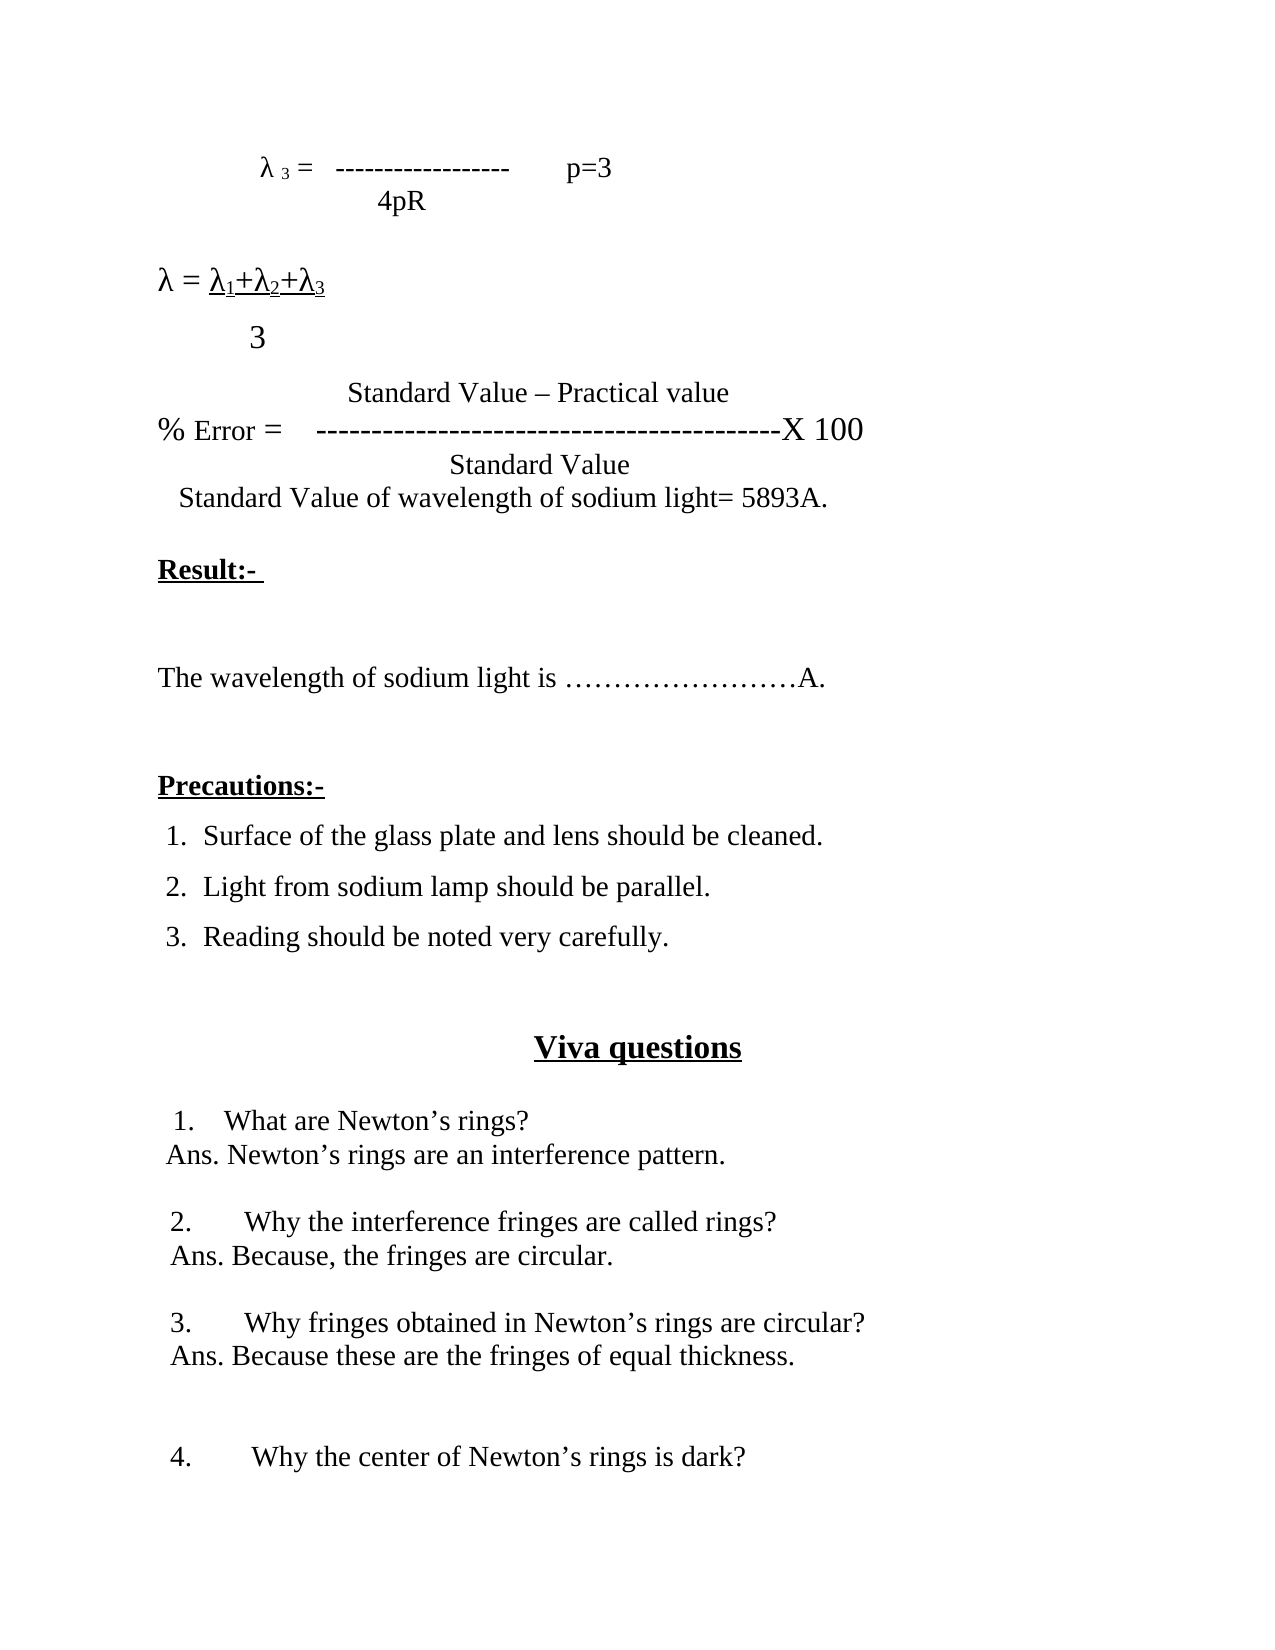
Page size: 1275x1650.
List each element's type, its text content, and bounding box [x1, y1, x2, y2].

text % Error = ------------------------------------------Χ 100 [157, 409, 1155, 447]
text Precautions:- [157, 768, 1155, 802]
text 3 [157, 318, 1155, 356]
list Why the interference fringes are called rings? [170, 1204, 1155, 1238]
text Standard Value of wavelength of sodium light= 5893A. [120, 481, 1155, 514]
text 1. What are Newton’s rings? [165, 1103, 1155, 1137]
text Standard Value [157, 447, 1155, 481]
list should be noted very carefully. [165, 919, 1155, 953]
list Surface of the glass plate and lens should be cleaned. [165, 818, 1155, 852]
text Result:- [157, 552, 1155, 586]
list Why the center of Newton’s rings is dark? [170, 1439, 1155, 1472]
text Viva questions [120, 1027, 1155, 1065]
text Ans. Because these are the fringes of equal thickness. [170, 1338, 1155, 1372]
text The wavelength of sodium light is ……………………A. [157, 660, 1155, 694]
list Light from sodium lamp should be parallel. [165, 869, 1155, 902]
text λ 3 = ------------------ p=3 [157, 150, 1155, 183]
text Standard Value – Practical value [157, 375, 1155, 409]
text Ans. Because, the fringes are circular. [170, 1238, 1155, 1271]
text Ans. Newton’s rings are an interference pattern. [165, 1137, 1155, 1171]
text 4pR [195, 183, 1155, 217]
list Why fringes obtained in Newton’s rings are circular? [170, 1305, 1155, 1338]
text λ = λ1+λ2+λ3 [157, 260, 1155, 298]
